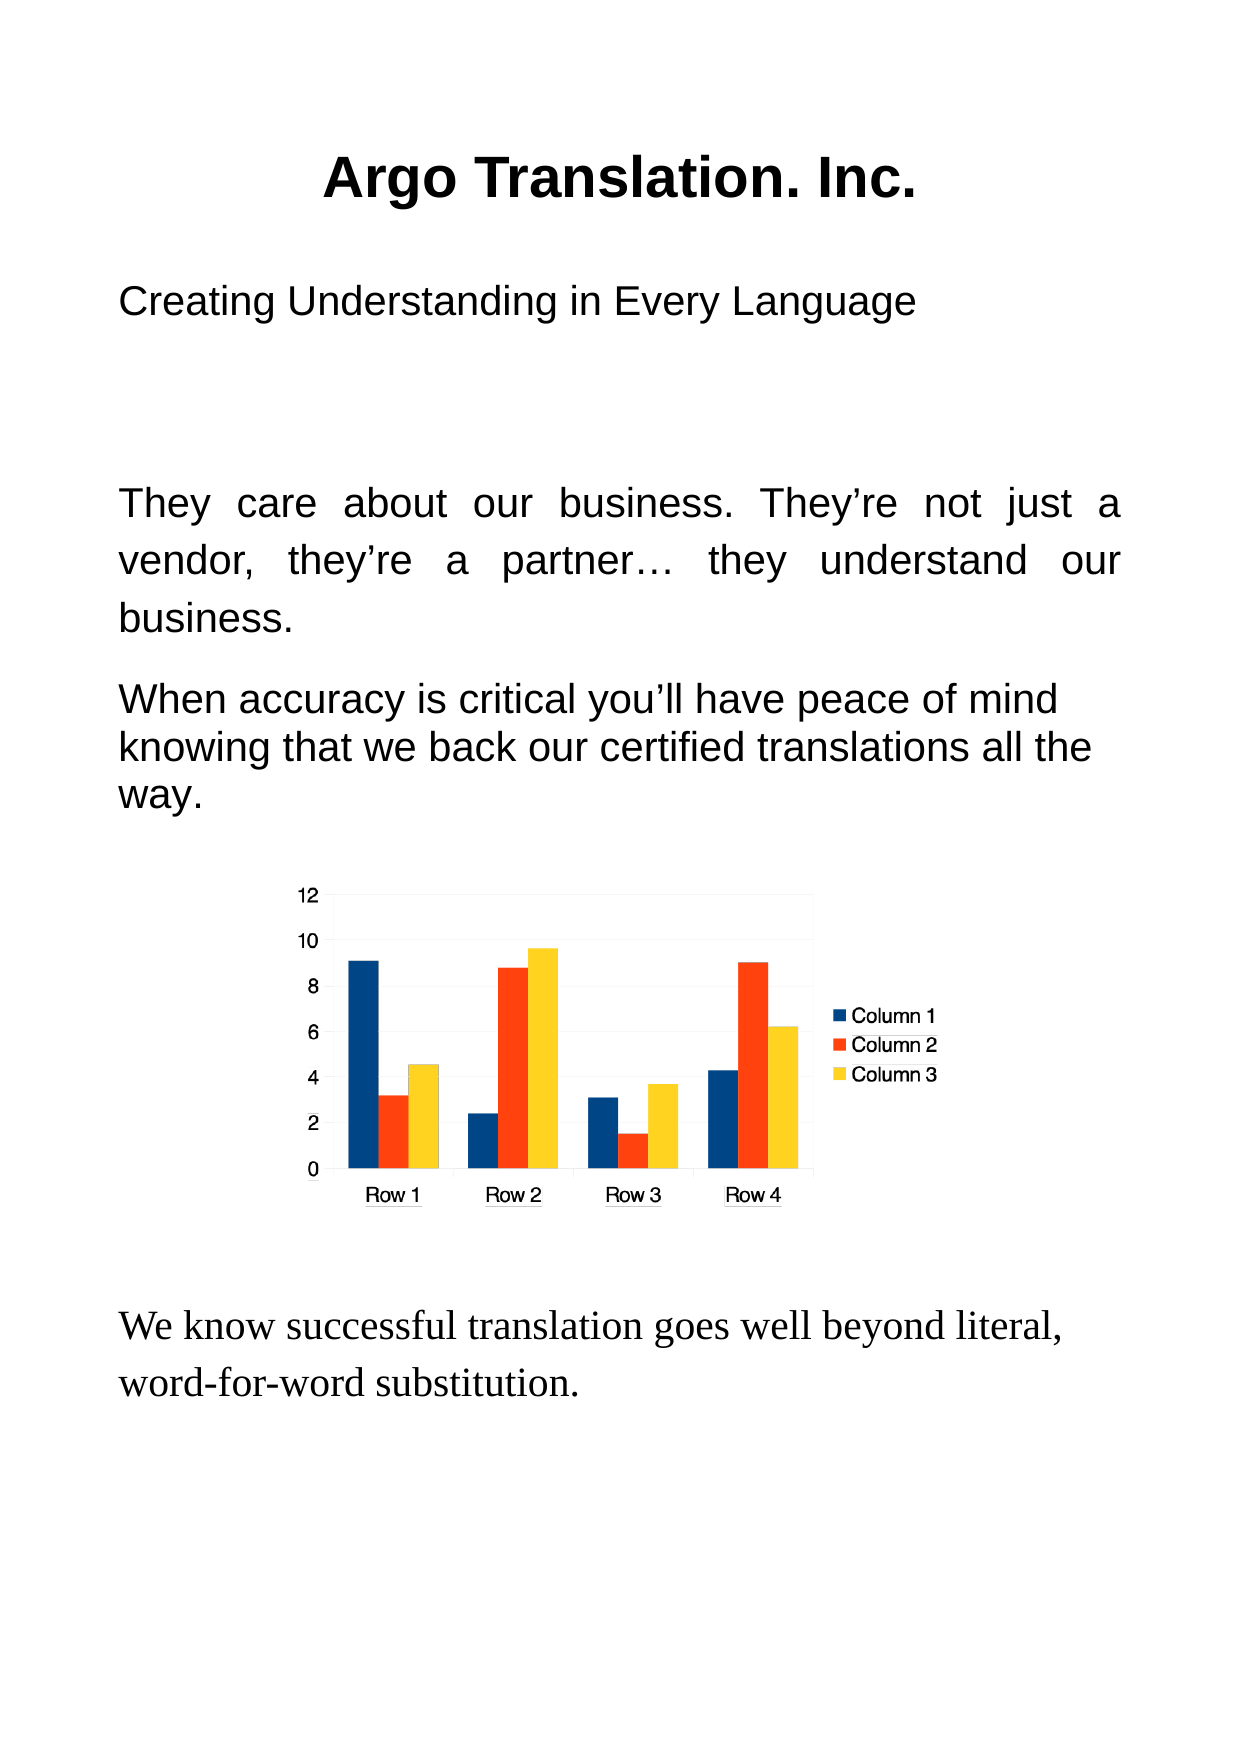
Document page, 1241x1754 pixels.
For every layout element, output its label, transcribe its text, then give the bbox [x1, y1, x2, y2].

text We know successful translation goes well beyond literal, word-for-word substitution. [118, 1300, 1122, 1406]
text They care about our business. They’re not just a vendor, they’re a partner… they understand our business. [118, 478, 1122, 641]
text When accuracy is critical you’ll have peace of mind knowing that we back our certified translations all the way. [204, 674, 1122, 818]
picture [283, 876, 957, 1215]
title Argo Translation. Inc. [118, 143, 1122, 210]
text Creating Understanding in Every Language [118, 276, 1122, 324]
